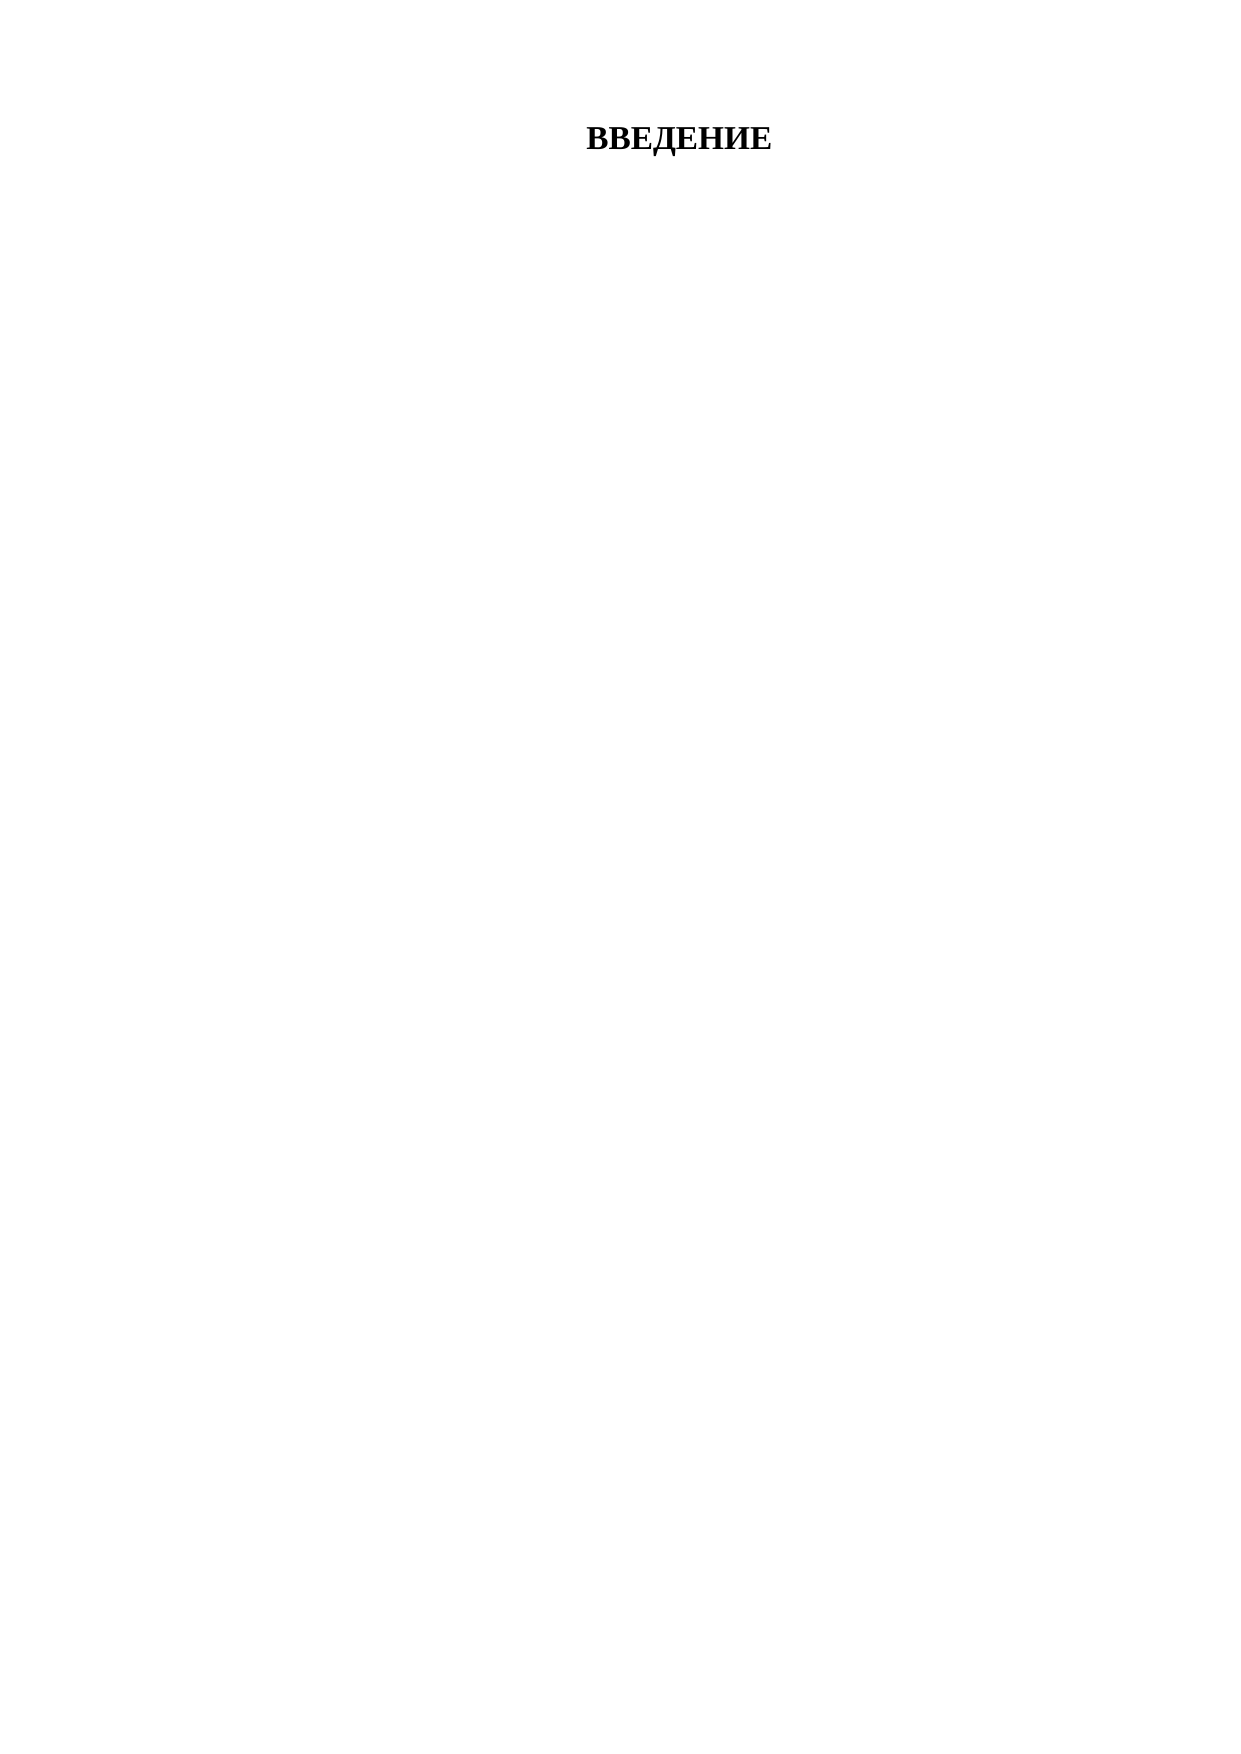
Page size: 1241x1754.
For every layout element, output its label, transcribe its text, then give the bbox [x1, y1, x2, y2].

subtitle ВВЕДЕНИЕ [177, 118, 1181, 156]
